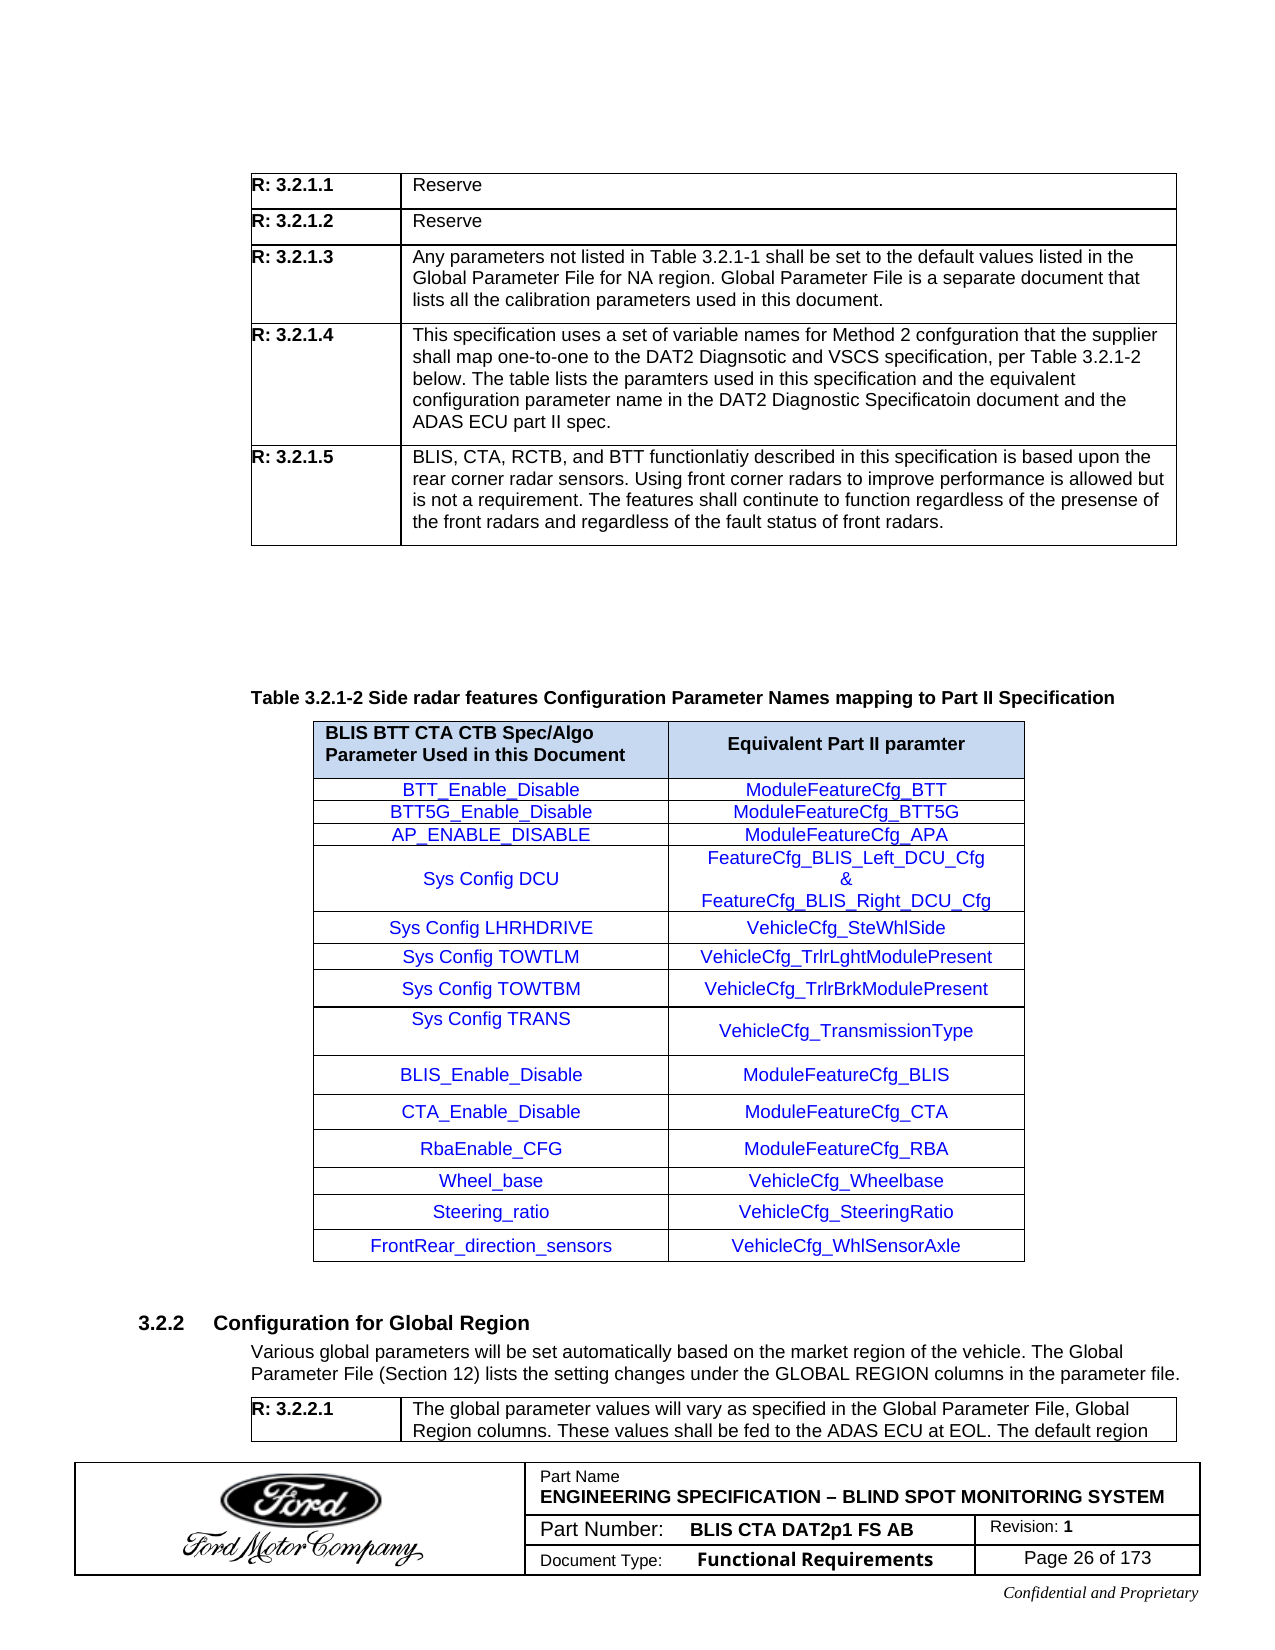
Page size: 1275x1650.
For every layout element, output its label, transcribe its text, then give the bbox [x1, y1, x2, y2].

table_cell VehicleCfg_SteWhlSide [669, 912, 1024, 943]
table_header Equivalent Part II paramter [669, 722, 1024, 778]
table_cell VehicleCfg_WhlSensorAxle [669, 1230, 1024, 1261]
table_cell BLIS, CTA, RCTB, and BTT functionlatiy described in this specification is based upon the rear corner radar sensors. Using front corner radars to improve performance is allowed but is not a requirement. The features shall continute to function regardless of the presense of the front radars and regardless of the fault status of front radars. [402, 446, 1176, 545]
table_cell Sys Config LHRHDRIVE [314, 912, 668, 943]
table_cell Sys Config TOWTBM [314, 970, 668, 1006]
table_header R: 3.2.2.1 [252, 1398, 400, 1441]
table_cell ModuleFeatureCfg_RBA [669, 1130, 1024, 1167]
table_cell Sys Config TOWTLM [314, 944, 668, 969]
table_cell BLIS_Enable_Disable [314, 1056, 668, 1094]
table_cell AP_ENABLE_DISABLE [314, 824, 668, 845]
table_cell ModuleFeatureCfg_CTA [669, 1095, 1024, 1129]
table_header R: 3.2.1.1 [252, 174, 400, 208]
table_cell ModuleFeatureCfg_BTT [669, 779, 1024, 800]
table_cell BTT_Enable_Disable [314, 779, 668, 800]
table_header BLIS BTT CTA CTB Spec/Algo Parameter Used in this Document [314, 722, 668, 778]
table_cell Sys Config DCU [314, 846, 668, 911]
table_cell Reserve [402, 210, 1176, 244]
table_cell R: 3.2.1.5 [252, 446, 400, 545]
table_cell VehicleCfg_SteeringRatio [669, 1195, 1024, 1229]
table_cell FeatureCfg_BLIS_Left_DCU_Cfg & FeatureCfg_BLIS_Right_DCU_Cfg [669, 846, 1024, 911]
table_cell R: 3.2.1.4 [252, 324, 400, 444]
table_cell R: 3.2.1.3 [252, 246, 400, 323]
table_cell Wheel_base [314, 1168, 668, 1194]
table_cell VehicleCfg_TrlrBrkModulePresent [669, 970, 1024, 1006]
table_cell BTT5G_Enable_Disable [314, 801, 668, 823]
table_cell This specification uses a set of variable names for Method 2 confguration that the supplier shall map one-to-one to the DAT2 Diagnsotic and VSCS specification, per Table 3.2.1-2 below. The table lists the paramters used in this specification and the equivalent configuration parameter name in the DAT2 Diagnostic Specificatoin document and the ADAS ECU part II spec. [402, 324, 1176, 444]
subtitle Configuration for Global Region [138, 1311, 1200, 1335]
table_cell FrontRear_direction_sensors [314, 1230, 668, 1261]
table_cell ModuleFeatureCfg_BLIS [669, 1056, 1024, 1094]
text Table 3.2.1-2 Side radar features Configuration Parameter Names mapping to Part II Specification [251, 687, 1200, 708]
table_cell Sys Config TRANS [314, 1008, 668, 1054]
text Various global parameters will be set automatically based on the market region of the vehicle. The Global Parameter File (Section 12) lists the setting changes under the GLOBAL REGION columns in the parameter file. [251, 1341, 1200, 1384]
table_cell ModuleFeatureCfg_APA [669, 824, 1024, 845]
table_cell R: 3.2.1.2 [252, 210, 400, 244]
table_cell CTA_Enable_Disable [314, 1095, 668, 1129]
table_cell RbaEnable_CFG [314, 1130, 668, 1167]
table_cell VehicleCfg_Wheelbase [669, 1168, 1024, 1194]
table_cell Steering_ratio [314, 1195, 668, 1229]
table_cell VehicleCfg_TrlrLghtModulePresent [669, 944, 1024, 969]
picture [135, 1470, 465, 1574]
table_cell Any parameters not listed in Table 3.2.1-1 shall be set to the default values listed in the Global Parameter File for NA region. Global Parameter File is a separate document that lists all the calibration parameters used in this document. [402, 246, 1176, 323]
table_cell VehicleCfg_TransmissionType [669, 1008, 1024, 1054]
table_header Reserve [402, 174, 1176, 208]
table_cell ModuleFeatureCfg_BTT5G [669, 801, 1024, 823]
